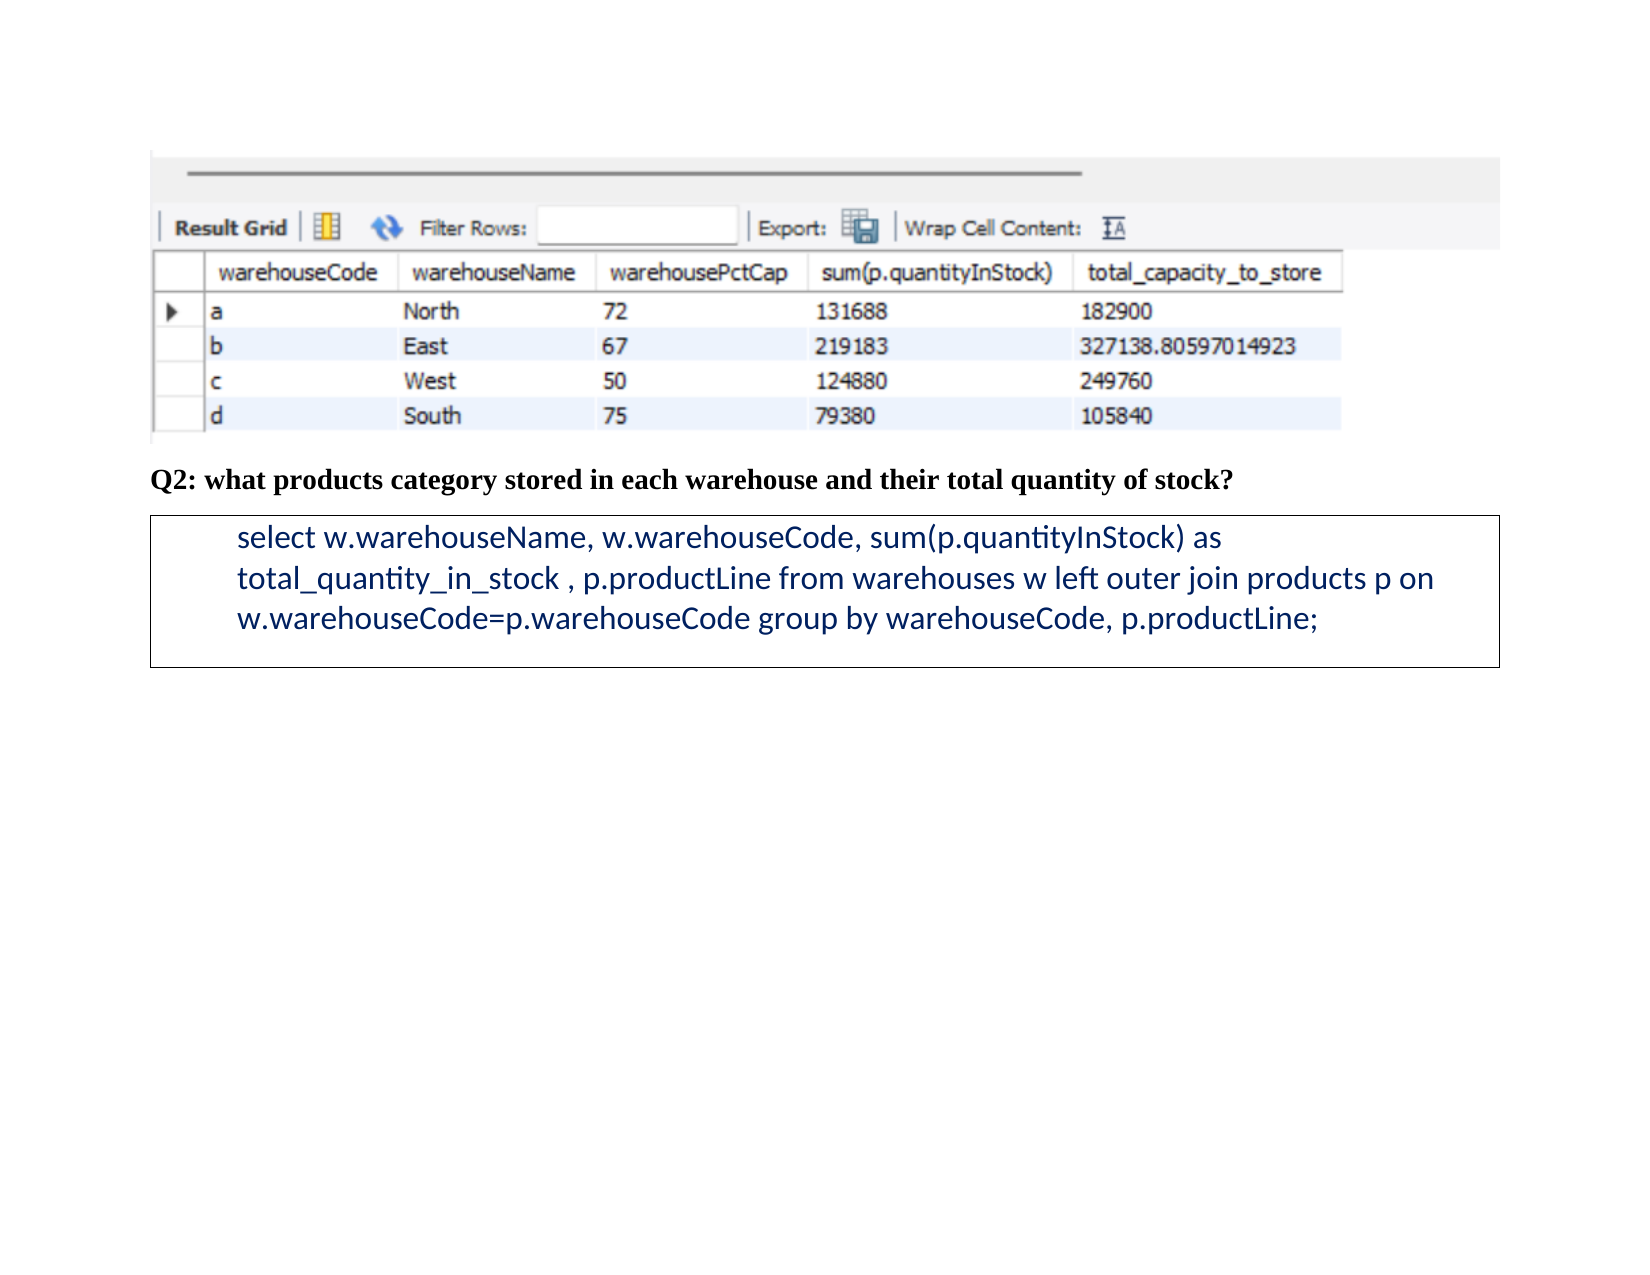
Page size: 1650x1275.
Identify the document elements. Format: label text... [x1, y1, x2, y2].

table_header select w.warehouseName, w.warehouseCode, sum(p.quantityInStock) as total_quantity_in_stock , p.productLine from warehouses w left outer join products p on w.warehouseCode=p.warehouseCode group by warehouseCode, p.productLine; [151, 516, 1499, 667]
picture [150, 150, 1500, 444]
text Q2: what products category stored in each warehouse and their total quantity of stock? [150, 462, 1500, 496]
